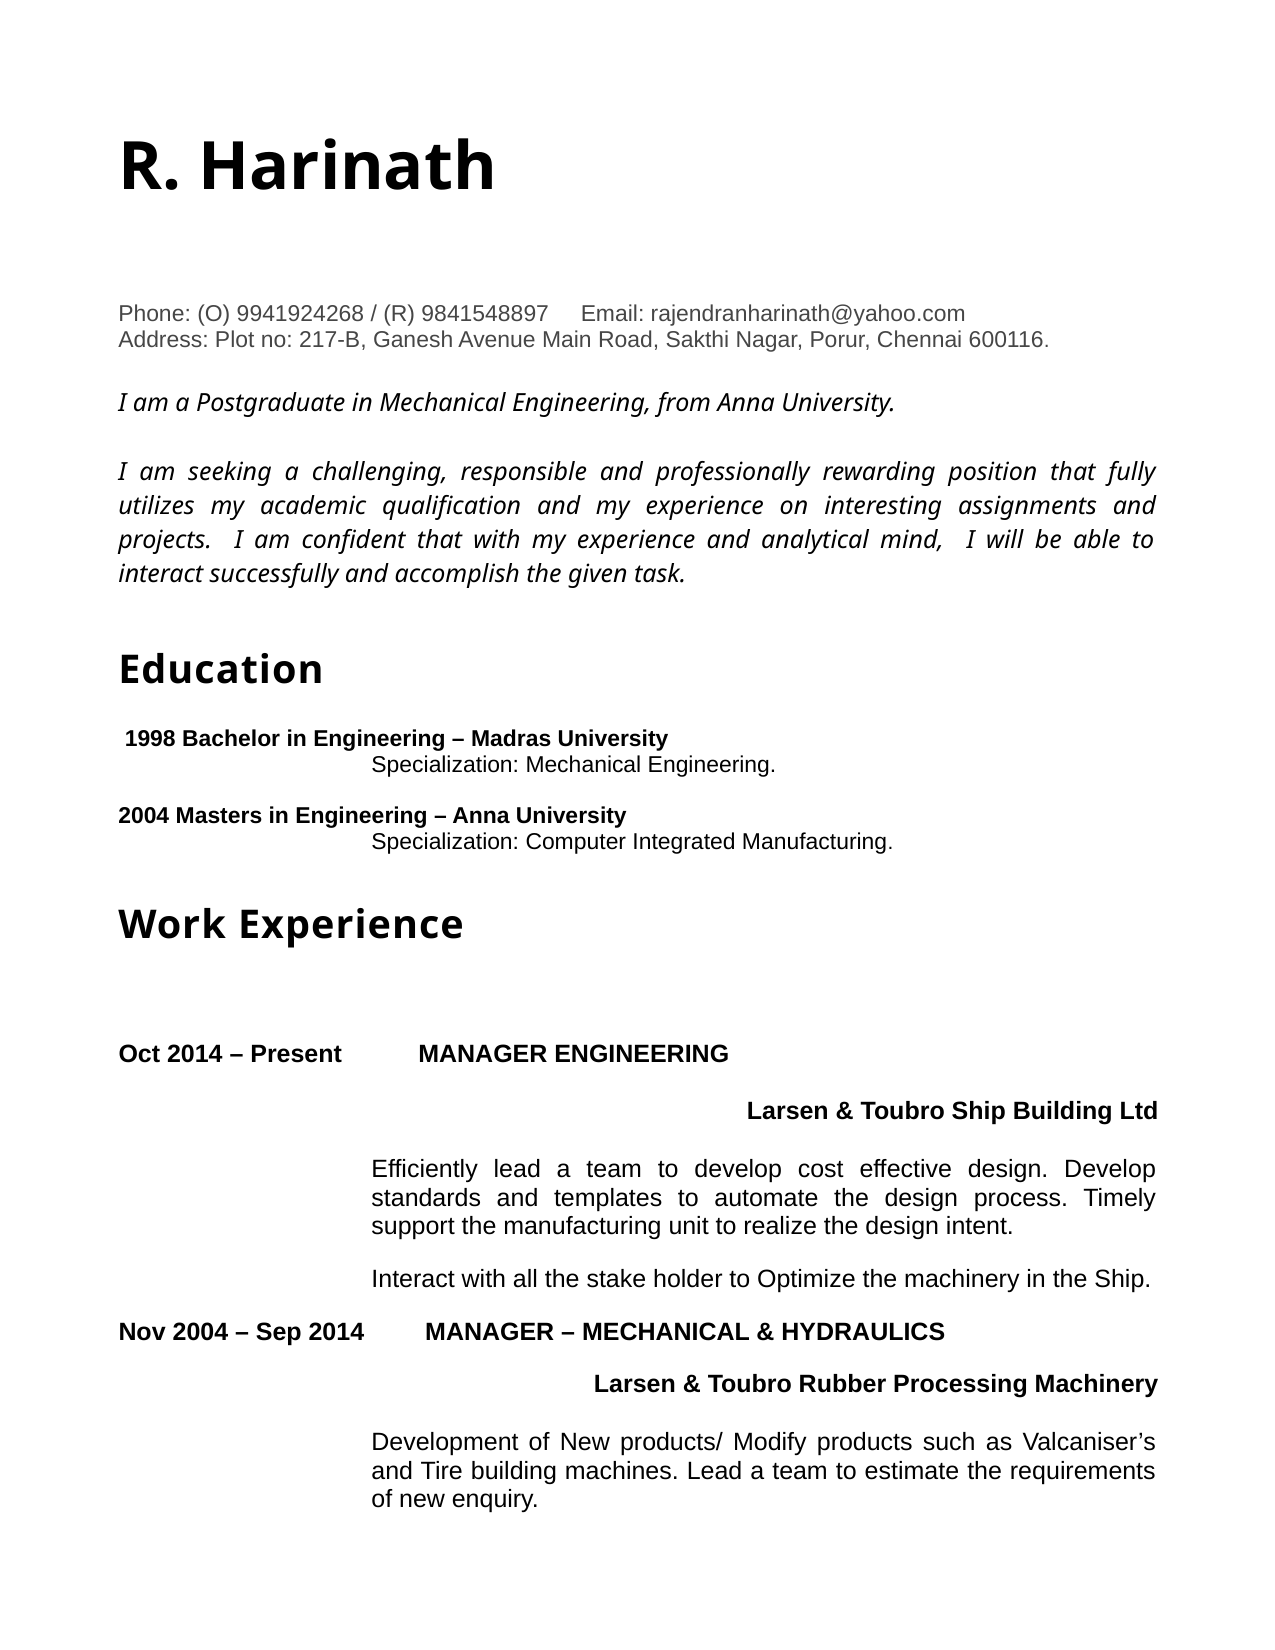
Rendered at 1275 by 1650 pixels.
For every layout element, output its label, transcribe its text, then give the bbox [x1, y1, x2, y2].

subtitle Oct 2014 – Present MANAGER ENGINEERING [118, 1039, 1157, 1067]
subtitle Larsen & Toubro Rubber Processing Machinery [118, 1369, 1157, 1398]
text Specialization: Mechanical Engineering. [118, 751, 1157, 778]
subtitle R. Harinath [118, 118, 1157, 209]
subtitle Education [118, 641, 1157, 695]
text Phone: (O) 9941924268 / (R) 9841548897 Email: rajendranharinath@yahoo.com [118, 300, 1157, 326]
subtitle 2004 Masters in Engineering – Anna University [118, 802, 1157, 828]
subtitle Larsen & Toubro Ship Building Ltd [118, 1096, 1157, 1125]
text Interact with all the stake holder to Optimize the machinery in the Ship. [118, 1264, 1157, 1293]
subtitle Nov 2004 – Sep 2014 MANAGER – MECHANICAL & HYDRAULICS [118, 1317, 1157, 1345]
text I am seeking a challenging, responsible and professionally rewarding position that fully utilizes my academic qualification and my experience on interesting assignments and projects. I am confident that with my experience and analytical mind, I will be able to interact successfully and accomplish the given task. [118, 453, 1157, 589]
text Efficiently lead a team to develop cost effective design. Develop standards and templates to automate the design process. Timely support the manufacturing unit to realize the design intent. [118, 1154, 1157, 1240]
text Address: Plot no: 217-B, Ganesh Avenue Main Road, Sakthi Nagar, Porur, Chennai 600116. [118, 326, 1157, 352]
subtitle 1998 Bachelor in Engineering – Madras University [118, 725, 1157, 751]
subtitle Work Experience [118, 896, 1157, 1004]
text Specialization: Computer Integrated Manufacturing. [118, 828, 1157, 854]
text I am a Postgraduate in Mechanical Engineering, from Anna University. [118, 385, 1157, 419]
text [118, 1427, 1157, 1513]
